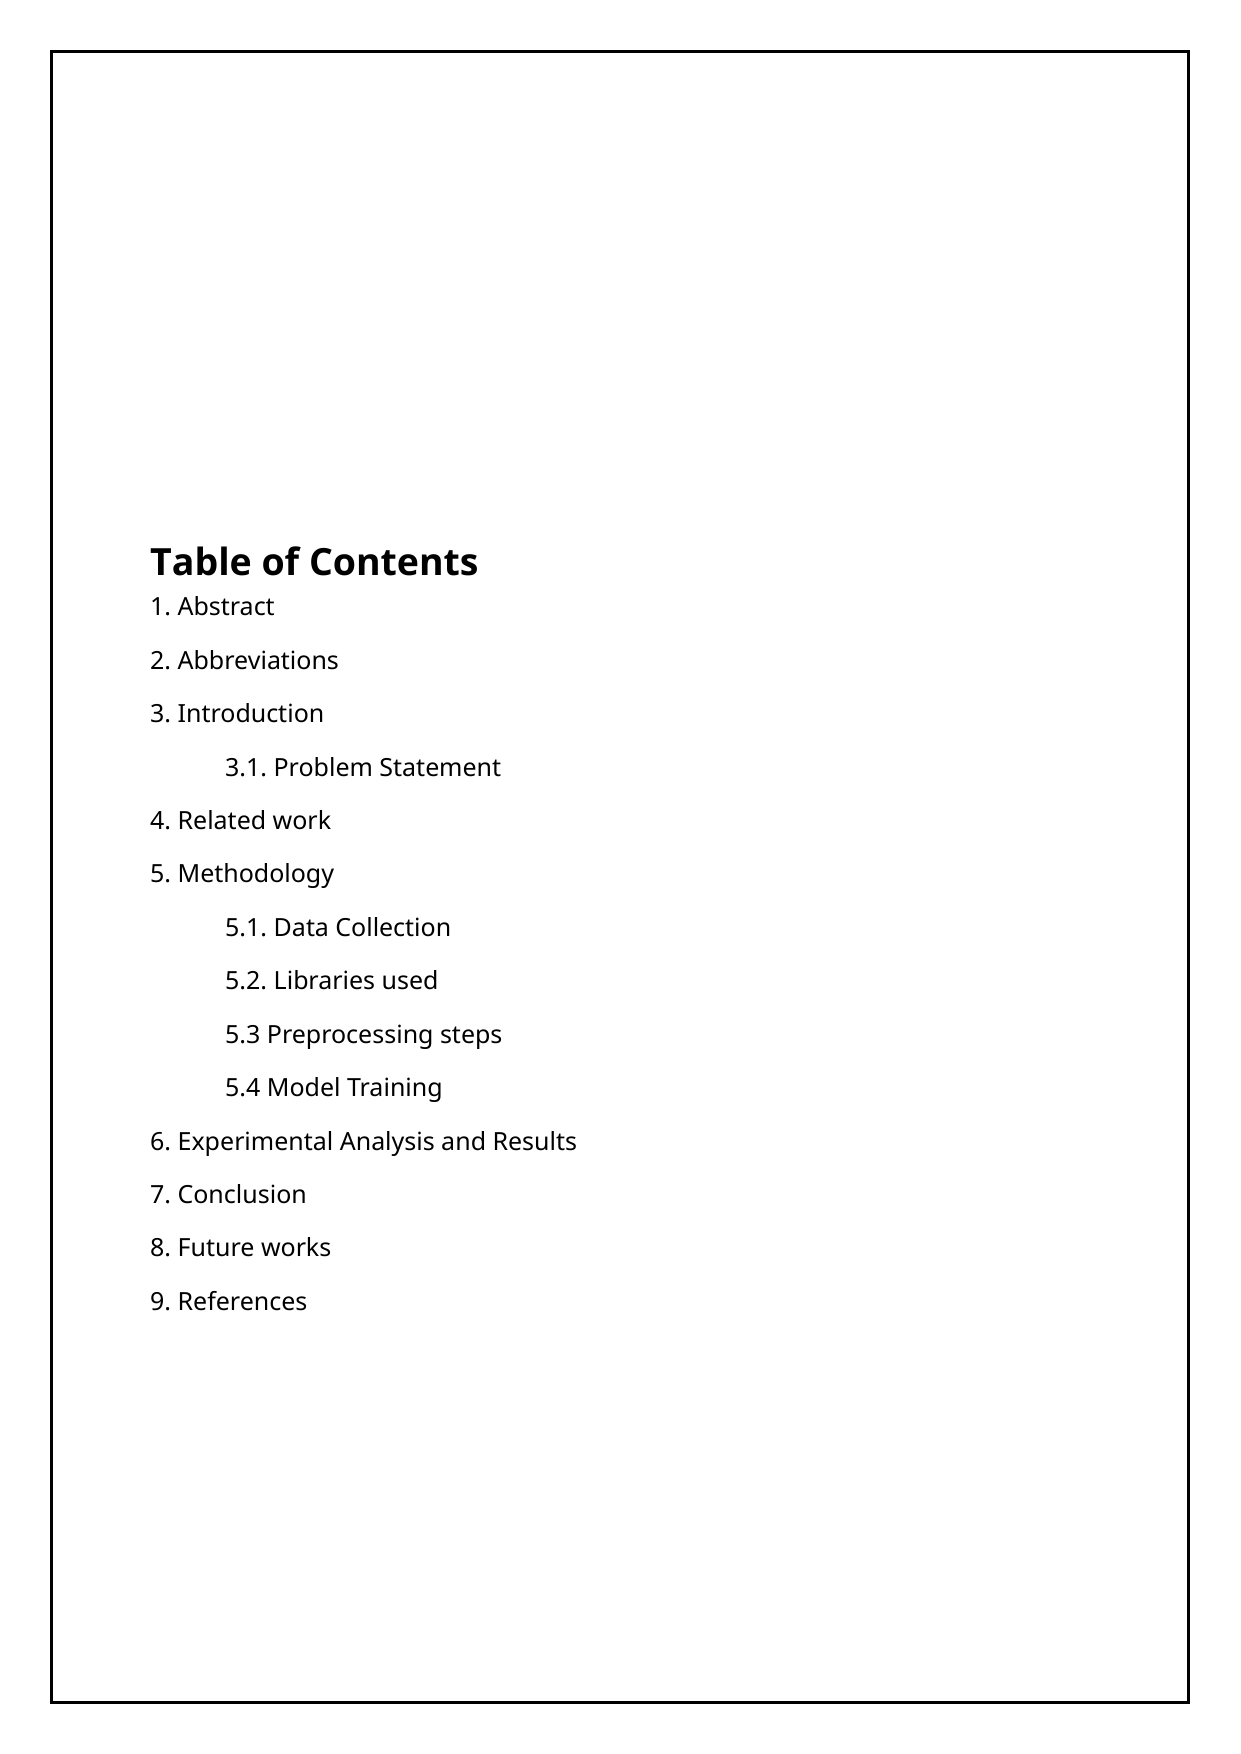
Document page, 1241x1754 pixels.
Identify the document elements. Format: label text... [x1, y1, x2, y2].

text 1. Abstract [150, 589, 1090, 623]
text 5.4 Model Training [150, 1070, 1090, 1104]
text 5. Methodology [150, 856, 1090, 890]
text 4. Related work [150, 803, 1090, 837]
text 9. References [150, 1283, 1090, 1318]
text 5.1. Data Collection [150, 909, 1090, 943]
subtitle Table of Contents [150, 535, 1090, 586]
text 5.3 Preprocessing steps [150, 1016, 1090, 1050]
text 3.1. Problem Statement [150, 749, 1090, 783]
text 3. Introduction [150, 696, 1090, 730]
text 6. Experimental Analysis and Results [150, 1123, 1090, 1157]
text 2. Abbreviations [150, 642, 1090, 676]
text 7. Conclusion [150, 1177, 1090, 1211]
text 5.2. Libraries used [150, 963, 1090, 997]
text 8. Future works [150, 1230, 1090, 1264]
